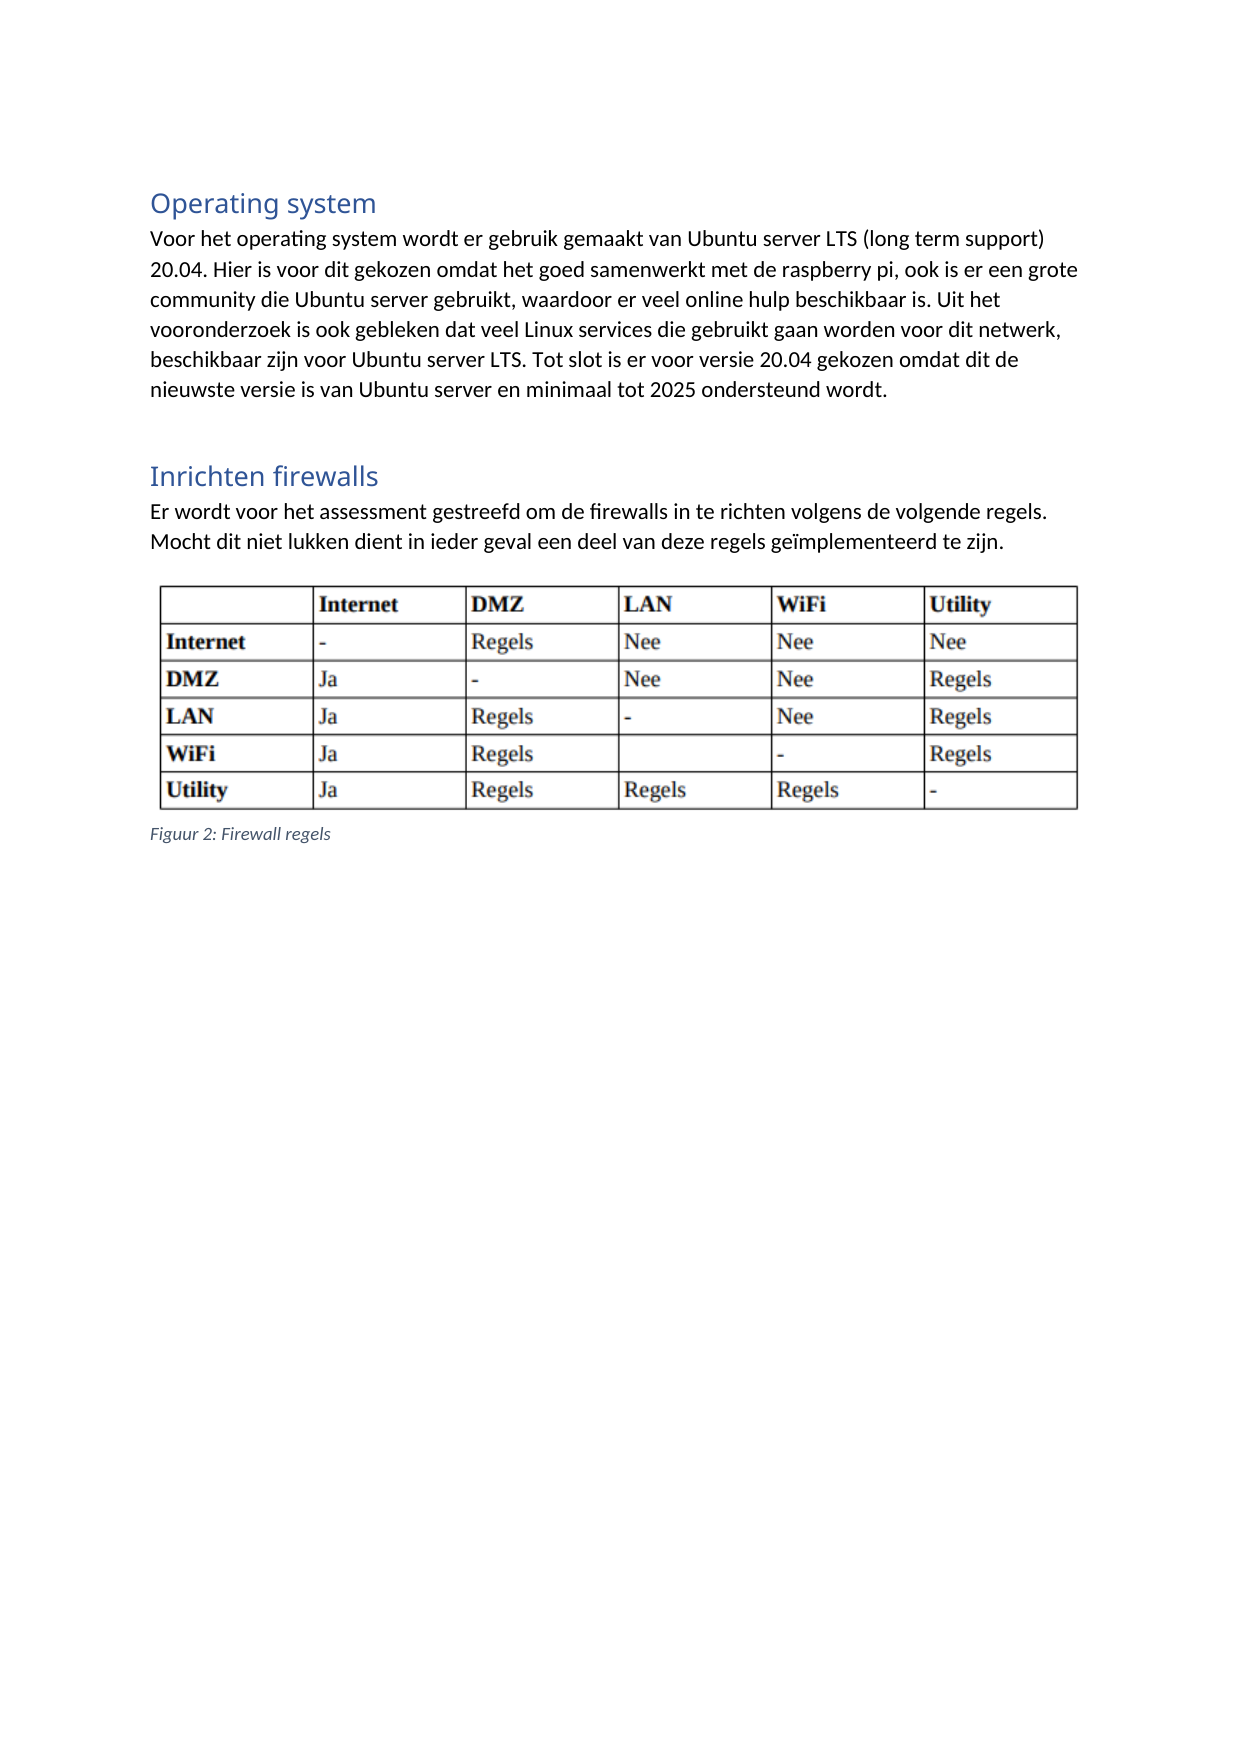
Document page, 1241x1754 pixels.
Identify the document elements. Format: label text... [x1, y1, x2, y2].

text Voor het operating system wordt er gebruik gemaakt van Ubuntu server LTS (long term support) 20.04. Hier is voor dit gekozen omdat het goed samenwerkt met de raspberry pi, ook is er een grote community die Ubuntu server gebruikt, waardoor er veel online hulp beschikbaar is. Uit het vooronderzoek is ook gebleken dat veel Linux services die gebruikt gaan worden voor dit netwerk, beschikbaar zijn voor Ubuntu server LTS. Tot slot is er voor versie 20.04 gekozen omdat dit de nieuwste versie is van Ubuntu server en minimaal tot 2025 ondersteund wordt. [150, 224, 1090, 403]
subtitle Operating system [150, 185, 1090, 222]
picture [150, 573, 1091, 823]
text Er wordt voor het assessment gestreefd om de firewalls in te richten volgens de volgende regels. Mocht dit niet lukken dient in ieder geval een deel van deze regels geïmplementeerd te zijn. [150, 497, 1090, 555]
text Figuur 2: Firewall regels [150, 823, 1090, 845]
subtitle Inrichten firewalls [150, 457, 1090, 494]
